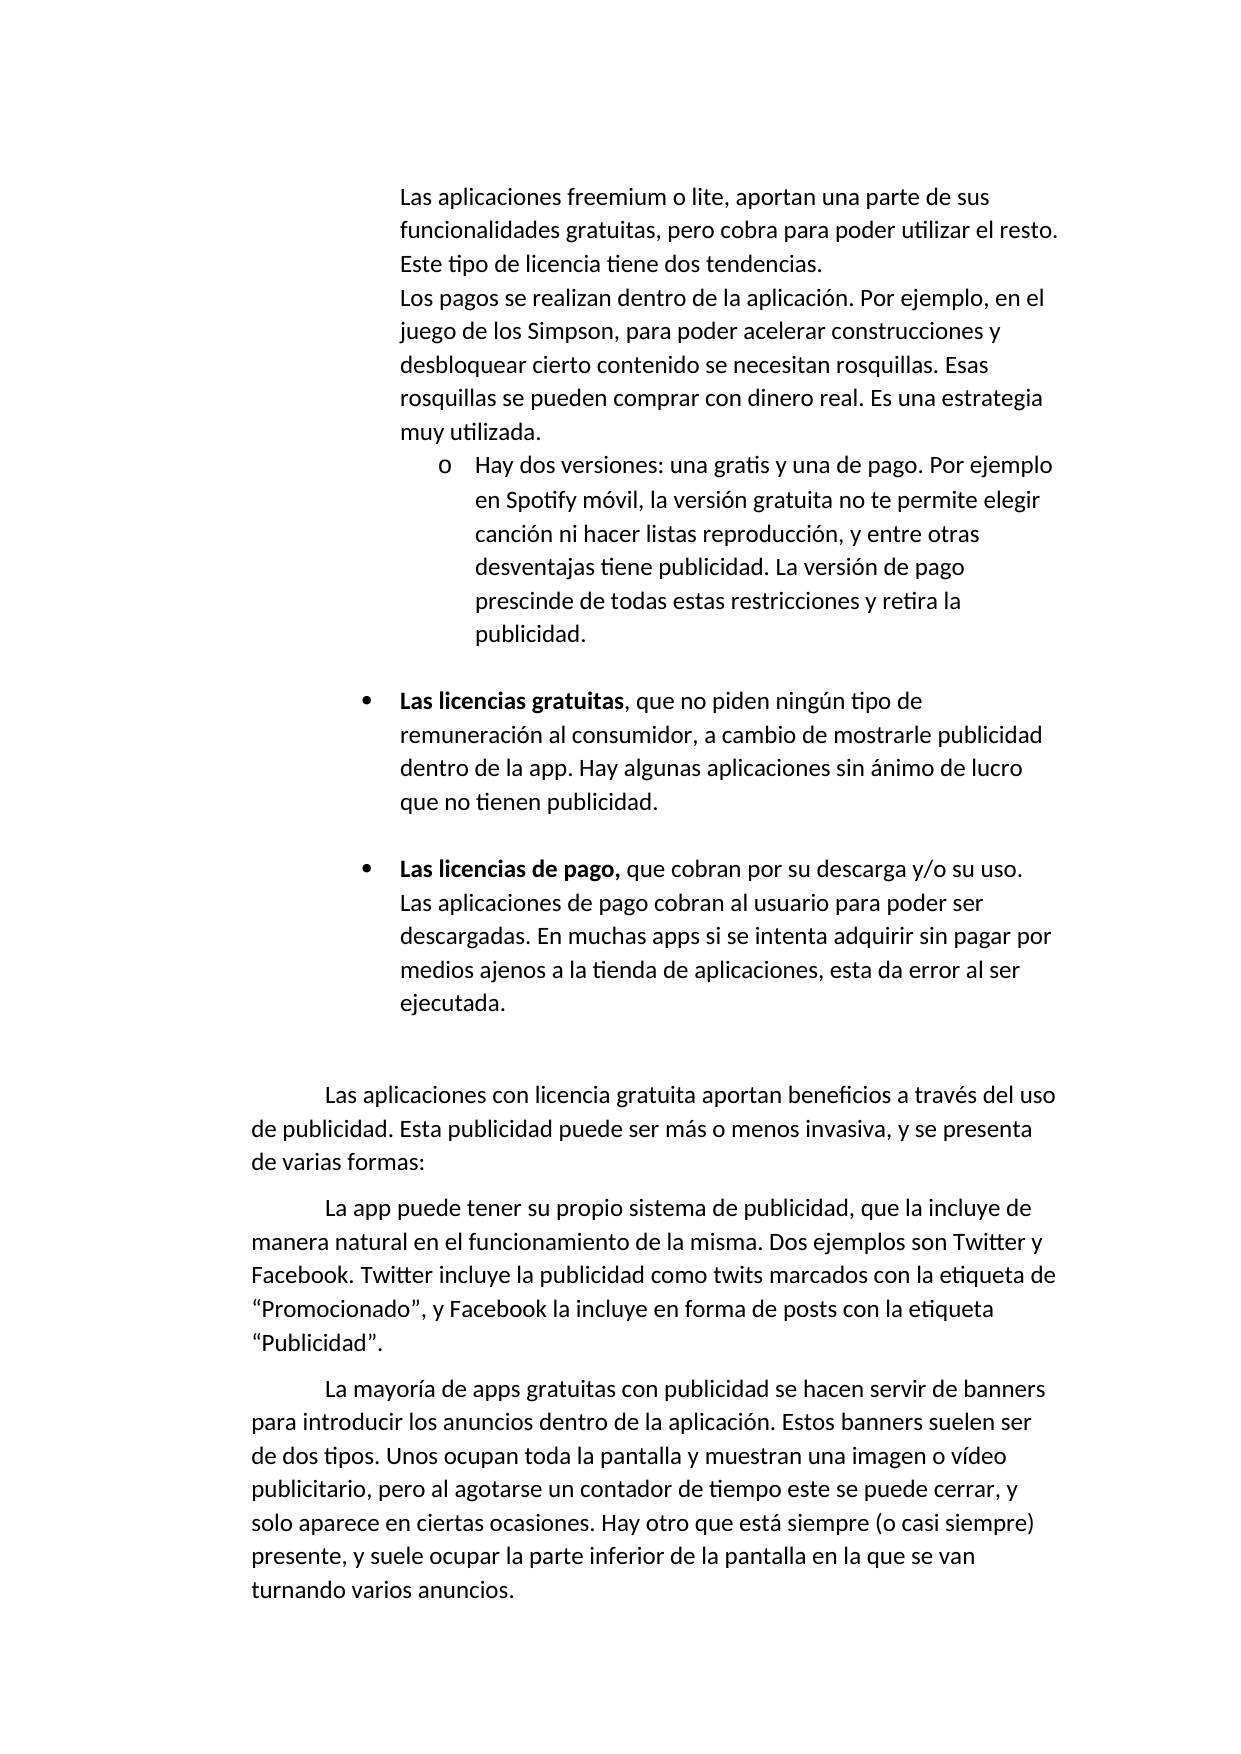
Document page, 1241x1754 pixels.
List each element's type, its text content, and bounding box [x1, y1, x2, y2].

list Las aplicaciones freemium o lite, aportan una parte de sus funcionalidades gratuitas, pero cobra para poder utilizar el resto. Este tipo de licencia tiene dos tendencias. [400, 181, 1063, 279]
list Las licencias de pago, que cobran por su descarga y/o su uso. [362, 853, 1063, 884]
list Las licencias gratuitas, que no piden ningún tipo de remuneración al consumidor, a cambio de mostrarle publicidad dentro de la app. Hay algunas aplicaciones sin ánimo de lucro que no tienen publicidad. [362, 686, 1063, 817]
list Los pagos se realizan dentro de la aplicación. Por ejemplo, en el juego de los Simpson, para poder acelerar construcciones y desbloquear cierto contenido se necesitan rosquillas. Esas rosquillas se pueden comprar con dinero real. Es una estrategia muy utilizada. [400, 282, 1063, 446]
list Hay dos versiones: una gratis y una de pago. Por ejemplo en Spotify móvil, la versión gratuita no te permite elegir canción ni hacer listas reproducción, y entre otras desventajas tiene publicidad. La versión de pago prescinde de todas estas restricciones y retira la publicidad. [437, 449, 1063, 649]
text La mayoría de apps gratuitas con publicidad se hacen servir de banners para introducir los anuncios dentro de la aplicación. Estos banners suelen ser de dos tipos. Unos ocupan toda la pantalla y muestran una imagen o vídeo publicitario, pero al agotarse un contador de tiempo este se puede cerrar, y solo aparece en ciertas ocasiones. Hay otro que está siempre (o casi siempre) presente, y suele ocupar la parte inferior de la pantalla en la que se van turnando varios anuncios. [251, 1373, 1063, 1604]
list Las aplicaciones de pago cobran al usuario para poder ser descargadas. En muchas apps si se intenta adquirir sin pagar por medios ajenos a la tienda de aplicaciones, esta da error al ser ejecutada. [400, 887, 1063, 1018]
text La app puede tener su propio sistema de publicidad, que la incluye de manera natural en el funcionamiento de la misma. Dos ejemplos son Twitter y Facebook. Twitter incluye la publicidad como twits marcados con la etiqueta de “Promocionado”, y Facebook la incluye en forma de posts con la etiqueta “Publicidad”. [251, 1193, 1063, 1357]
text Las aplicaciones con licencia gratuita aportan beneficios a través del uso de publicidad. Esta publicidad puede ser más o menos invasiva, y se presenta de varias formas: [251, 1079, 1063, 1177]
